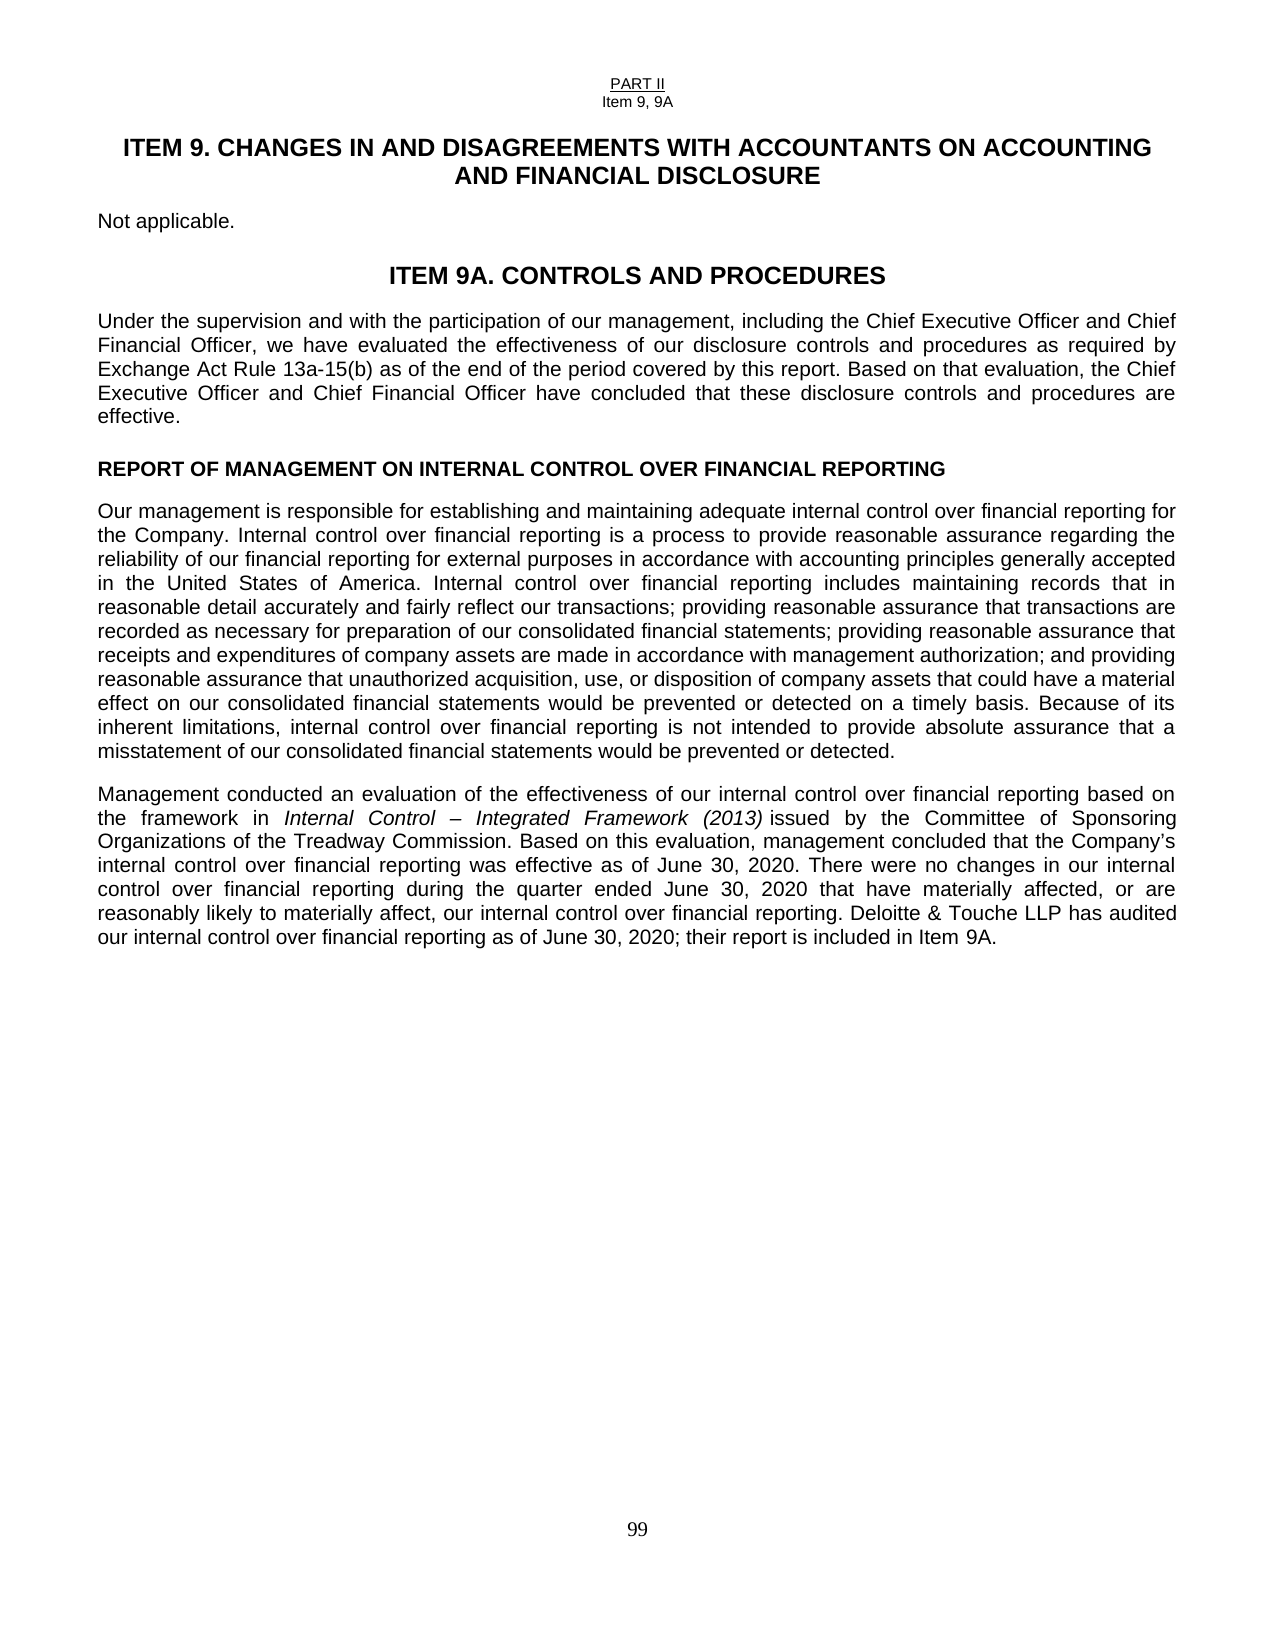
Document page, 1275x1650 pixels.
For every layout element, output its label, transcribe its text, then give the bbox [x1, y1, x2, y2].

text REPORT OF MANAGEMENT ON INTERNAL CONTROL OVER FINANCIAL REPORTING [97, 456, 1177, 480]
text ITEM 9. CHANGES IN AND DISAGREEMENTS WITH ACCOUNTANTS ON ACCOUNTING AND FINANCIAL DISCLOSURE [97, 133, 1177, 190]
text Management conducted an evaluation of the effectiveness of our internal control over financial reporting based on the framework in Internal Control – Integrated Framework (2013) issued by the Committee of Sponsoring Organizations of the Treadway Commission. Based on this evaluation, management concluded that the Company’s internal control over financial reporting was effective as of June 30, 2020. There were no changes in our internal control over financial reporting during the quarter ended June 30, 2020 that have materially affected, or are reasonably likely to materially affect, our internal control over financial reporting. Deloitte & Touche LLP has audited our internal control over financial reporting as of June 30, 2020; their report is included in Item 9A. [97, 781, 1177, 949]
text Under the supervision and with the participation of our management, including the Chief Executive Officer and Chief Financial Officer, we have evaluated the effectiveness of our disclosure controls and procedures as required by Exchange Act Rule 13a-15(b) as of the end of the period covered by this report. Based on that evaluation, the Chief Executive Officer and Chief Financial Officer have concluded that these disclosure controls and procedures are effective. [97, 308, 1177, 428]
text Our management is responsible for establishing and maintaining adequate internal control over financial reporting for the Company. Internal control over financial reporting is a process to provide reasonable assurance regarding the reliability of our financial reporting for external purposes in accordance with accounting principles generally accepted in the United States of America. Internal control over financial reporting includes maintaining records that in reasonable detail accurately and fairly reflect our transactions; providing reasonable assurance that transactions are recorded as necessary for preparation of our consolidated financial statements; providing reasonable assurance that receipts and expenditures of company assets are made in accordance with management authorization; and providing reasonable assurance that unauthorized acquisition, use, or disposition of company assets that could have a material effect on our consolidated financial statements would be prevented or detected on a timely basis. Because of its inherent limitations, internal control over financial reporting is not intended to provide absolute assurance that a misstatement of our consolidated financial statements would be prevented or detected. [97, 499, 1177, 763]
text ITEM 9A. CONTROLS AND PROCEDURES [97, 261, 1177, 290]
text Not applicable. [97, 209, 1177, 233]
